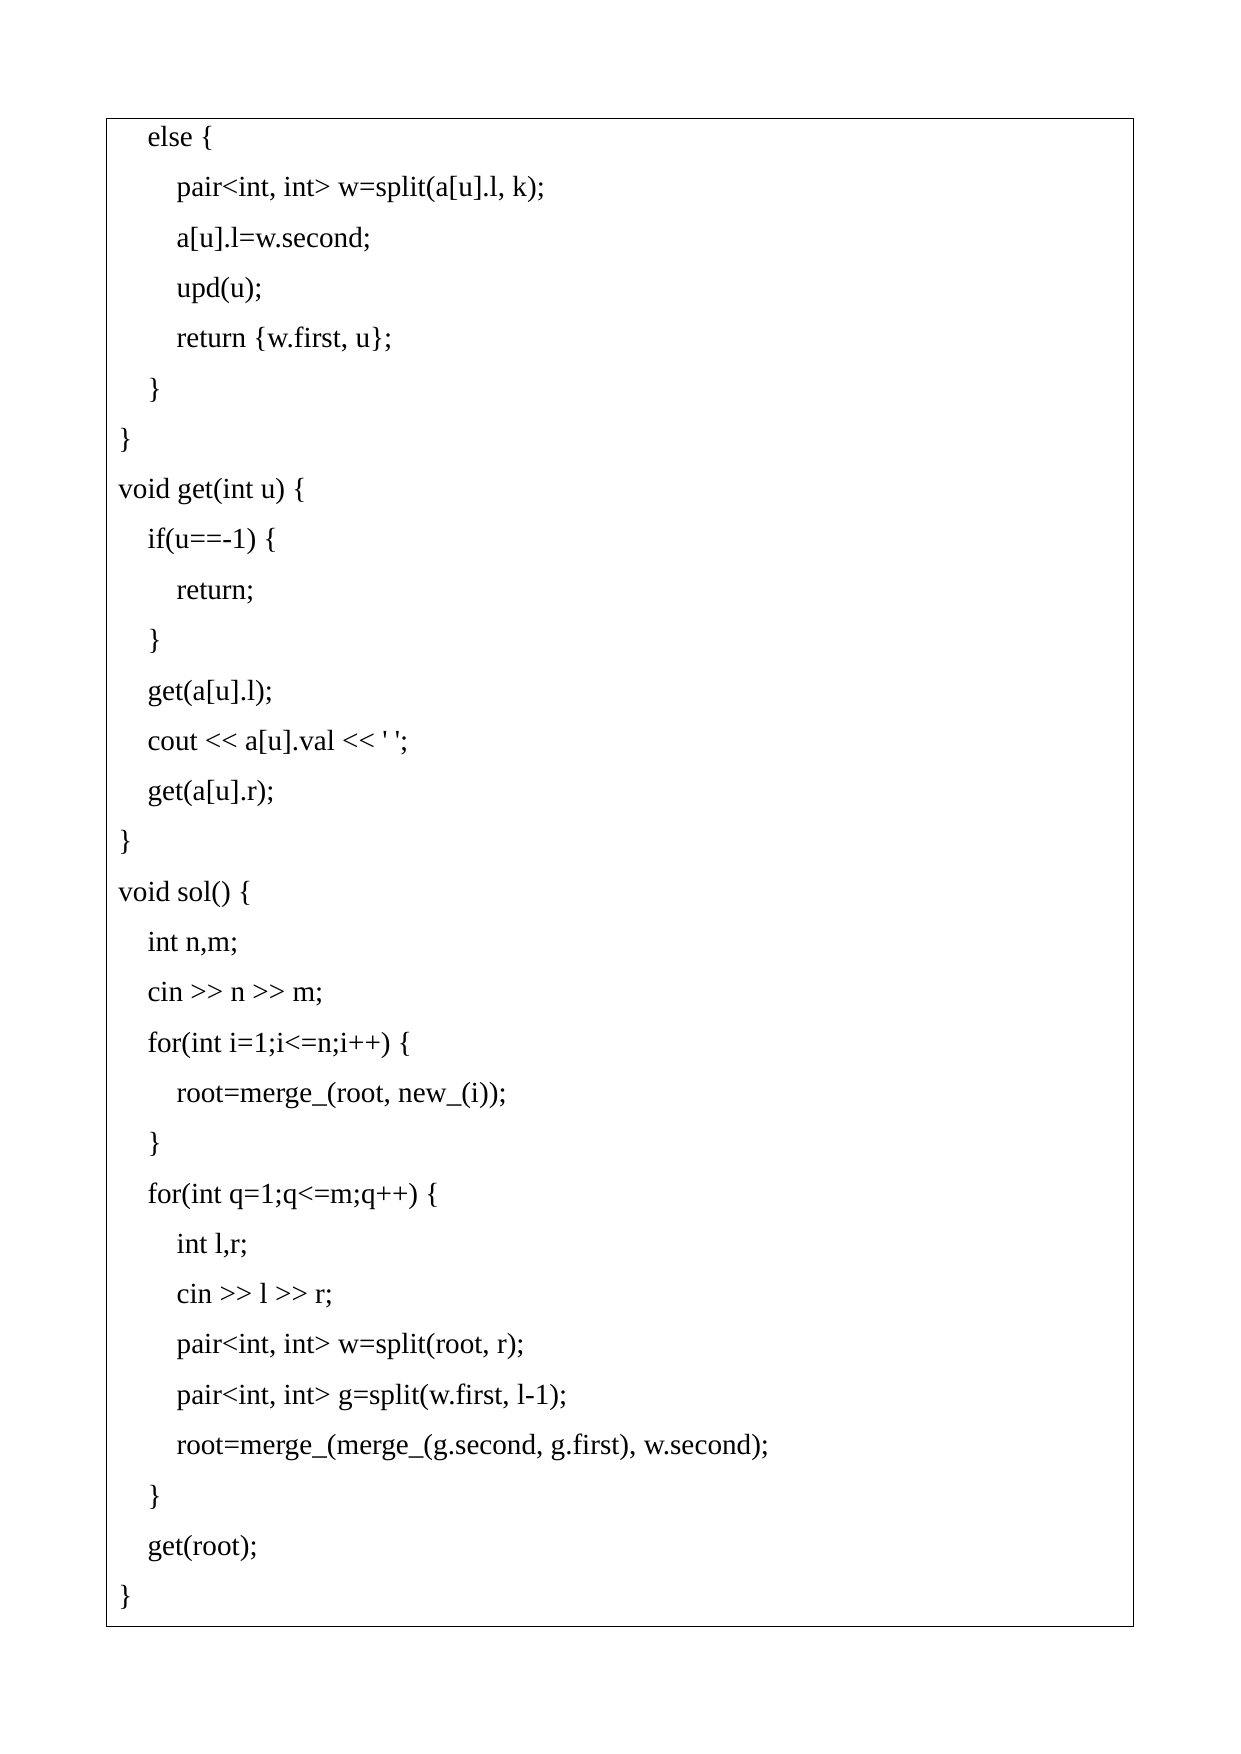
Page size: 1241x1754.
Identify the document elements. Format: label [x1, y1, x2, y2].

table_header [107, 119, 1133, 1626]
